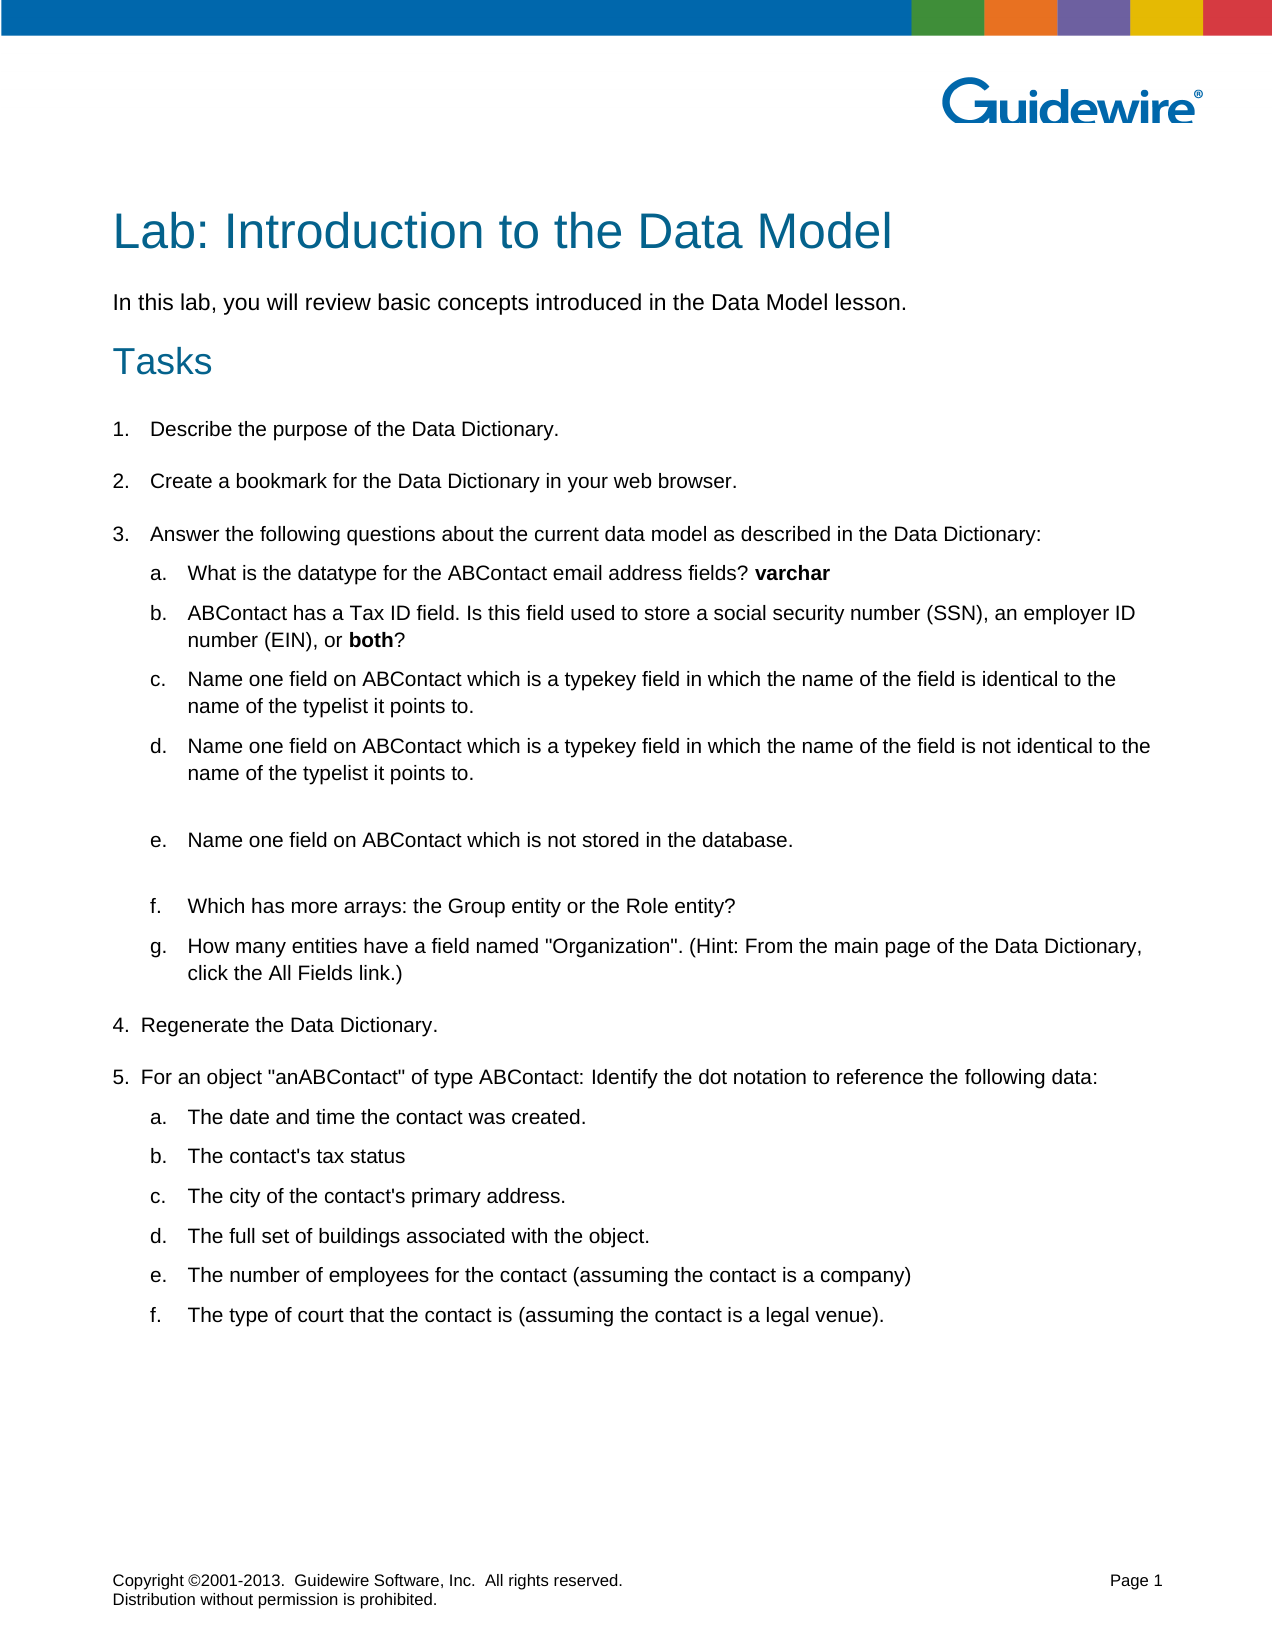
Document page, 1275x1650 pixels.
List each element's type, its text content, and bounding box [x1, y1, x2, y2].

text The type of court that the contact is (assuming the contact is a legal venue). [150, 1299, 1162, 1327]
text In this lab, you will review basic concepts introduced in the Data Model lesson. [112, 288, 1132, 315]
text Tasks [112, 339, 1162, 383]
text The contact's tax status [150, 1141, 1162, 1168]
text The date and time the contact was created. [150, 1102, 1162, 1129]
text Name one field on ABContact which is not stored in the database. [150, 824, 1162, 879]
text Answer the following questions about the current data model as described in the Data Dictionary: [112, 518, 1162, 545]
text For an object "anABContact" of type ABContact: Identify the dot notation to reference the following data: [112, 1062, 1162, 1089]
text Name one field on ABContact which is a typekey field in which the name of the field is not identical to the name of the typelist it points to. [150, 731, 1162, 812]
picture [0, 0, 1271, 122]
text How many entities have a field named "Organization". (Hint: From the main page of the Data Dictionary, click the All Fields link.) [150, 931, 1162, 985]
text Lab: Introduction to the Data Model [112, 122, 1162, 259]
text The city of the contact's primary address. [150, 1181, 1162, 1208]
text Create a bookmark for the Data Dictionary in your web browser. [112, 466, 1162, 493]
text The number of employees for the contact (assuming the contact is a company) [150, 1260, 1162, 1287]
text Which has more arrays: the Group entity or the Role entity? [150, 891, 1162, 918]
text What is the datatype for the ABContact email address fields? varchar [150, 558, 1162, 585]
text Regenerate the Data Dictionary. [112, 1010, 1162, 1037]
text ABContact has a Tax ID field. Is this field used to store a social security number (SSN), an employer ID number (EIN), or both? [150, 597, 1162, 652]
text The full set of buildings associated with the object. [150, 1220, 1162, 1247]
text Describe the purpose of the Data Dictionary. [112, 414, 1162, 441]
text Name one field on ABContact which is a typekey field in which the name of the field is identical to the name of the typelist it points to. [150, 664, 1162, 718]
